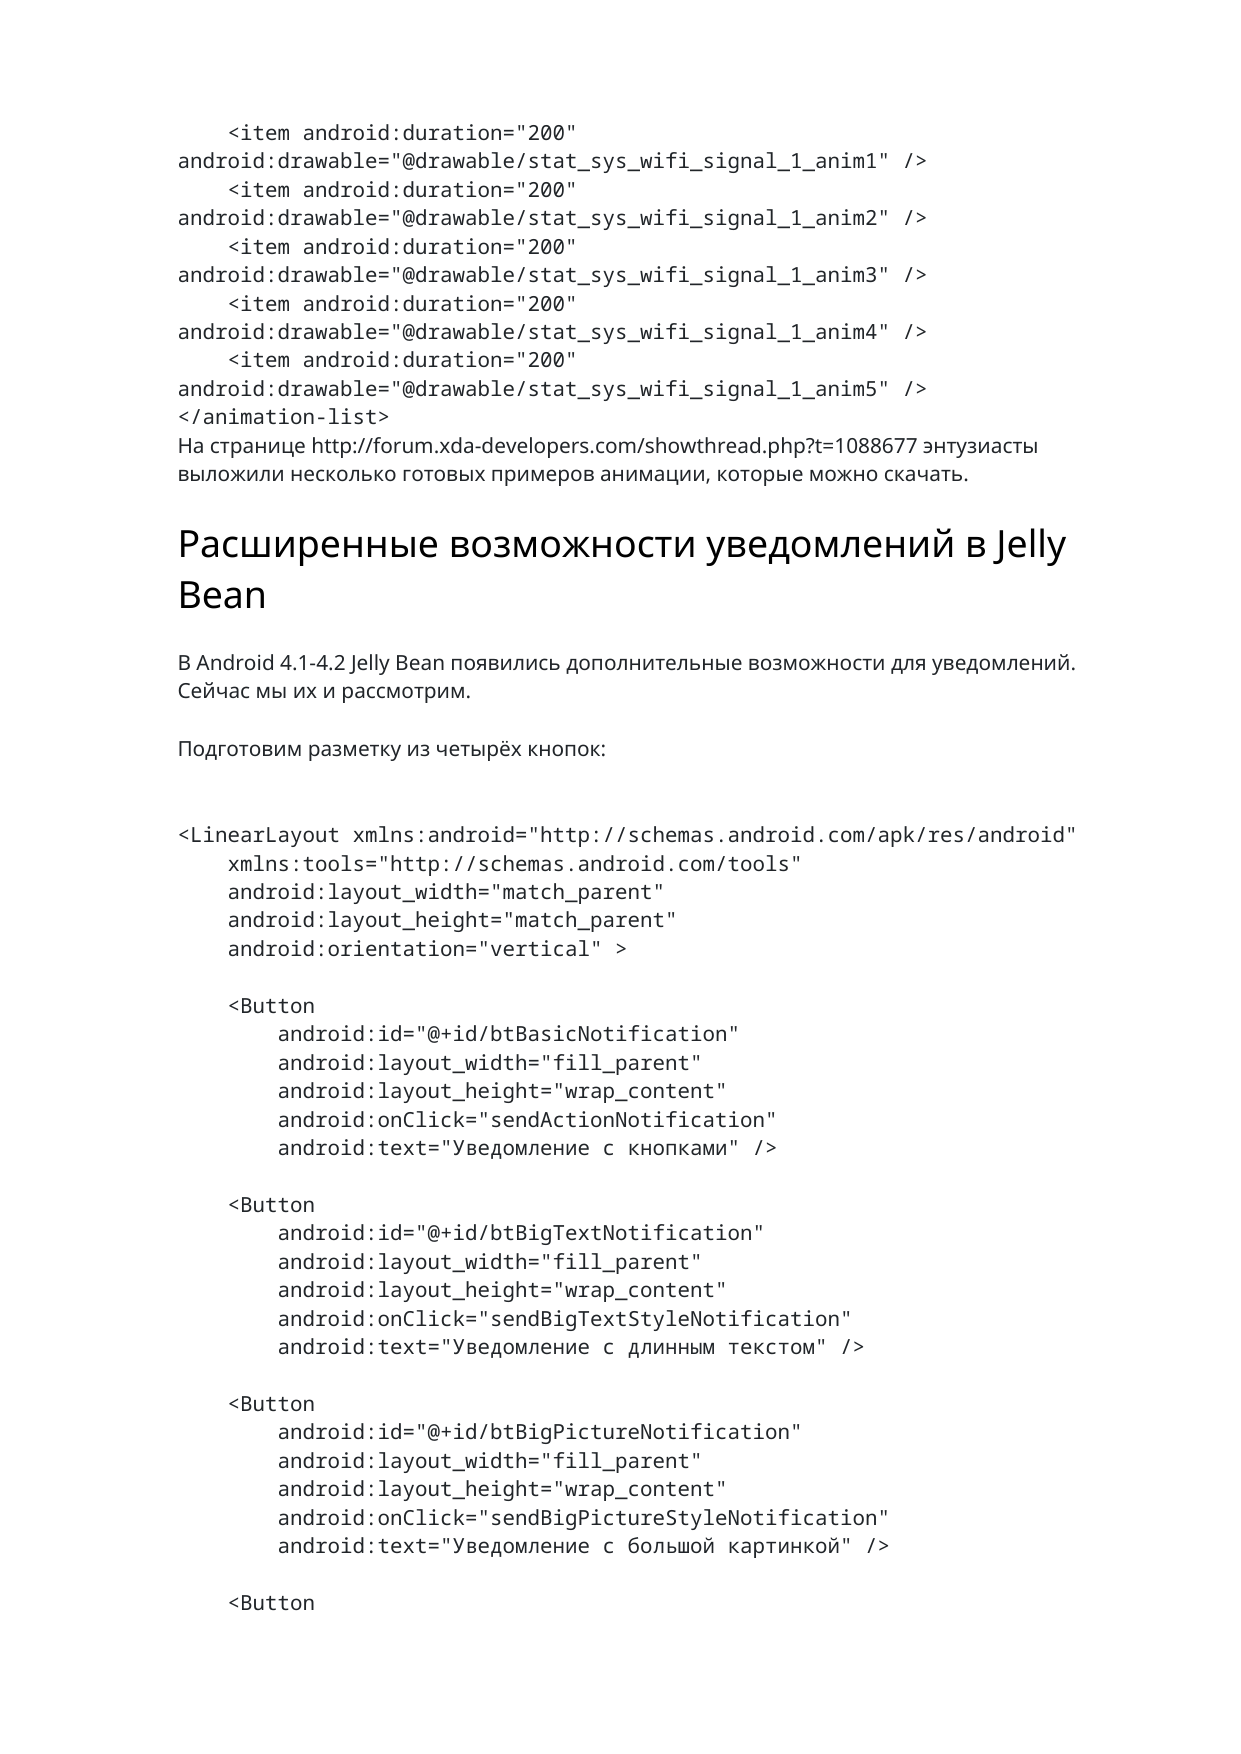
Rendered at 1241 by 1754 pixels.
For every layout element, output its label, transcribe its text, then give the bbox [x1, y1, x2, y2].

text <LinearLayout xmlns:android="http://schemas.android.com/apk/res/android" [177, 820, 1152, 849]
text android:layout_height="wrap_content" [177, 1474, 1152, 1503]
text <item android:duration="200" android:drawable="@drawable/stat_sys_wifi_signal_1_anim4" /> [177, 289, 1152, 346]
text Подготовим разметку из четырёх кнопок: [177, 734, 1152, 763]
text android:layout_width="fill_parent" [177, 1247, 1152, 1275]
text <Button [177, 991, 1152, 1019]
text <item android:duration="200" android:drawable="@drawable/stat_sys_wifi_signal_1_anim2" /> [177, 175, 1152, 232]
text android:layout_height="match_parent" [177, 906, 1152, 934]
text android:id="@+id/btBigTextNotification" [177, 1218, 1152, 1247]
text android:layout_width="fill_parent" [177, 1048, 1152, 1076]
text <item android:duration="200" android:drawable="@drawable/stat_sys_wifi_signal_1_anim1" /> [177, 118, 1152, 175]
text android:id="@+id/btBasicNotification" [177, 1019, 1152, 1048]
text android:text="Уведомление с большой картинкой" /> [177, 1531, 1152, 1560]
text <item android:duration="200" android:drawable="@drawable/stat_sys_wifi_signal_1_anim5" /> [177, 346, 1152, 402]
text <Button [177, 1190, 1152, 1218]
text <item android:duration="200" android:drawable="@drawable/stat_sys_wifi_signal_1_anim3" /> [177, 232, 1152, 289]
text android:layout_height="wrap_content" [177, 1076, 1152, 1105]
text На странице http://forum.xda-developers.com/showthread.php?t=1088677 энтузиасты выложили несколько готовых примеров анимации, которые можно скачать. [177, 431, 1152, 488]
text xmlns:tools="http://schemas.android.com/tools" [177, 849, 1152, 877]
text android:layout_height="wrap_content" [177, 1275, 1152, 1304]
text android:onClick="sendBigPictureStyleNotification" [177, 1503, 1152, 1531]
text android:onClick="sendBigTextStyleNotification" [177, 1304, 1152, 1332]
text android:id="@+id/btBigPictureNotification" [177, 1417, 1152, 1446]
text <Button [177, 1389, 1152, 1417]
text android:onClick="sendActionNotification" [177, 1105, 1152, 1133]
text В Android 4.1-4.2 Jelly Bean появились дополнительные возможности для уведомлений. Сейчас мы их и рассмотрим. [177, 648, 1152, 705]
text android:layout_width="fill_parent" [177, 1446, 1152, 1474]
text android:text="Уведомление с длинным текстом" /> [177, 1332, 1152, 1361]
text </animation-list> [177, 402, 1152, 431]
text android:text="Уведомление с кнопками" /> [177, 1133, 1152, 1162]
text Расширенные возможности уведомлений в Jelly Bean [177, 517, 1152, 619]
text android:layout_width="match_parent" [177, 877, 1152, 906]
text <Button [177, 1588, 1152, 1617]
text android:orientation="vertical" > [177, 934, 1152, 962]
